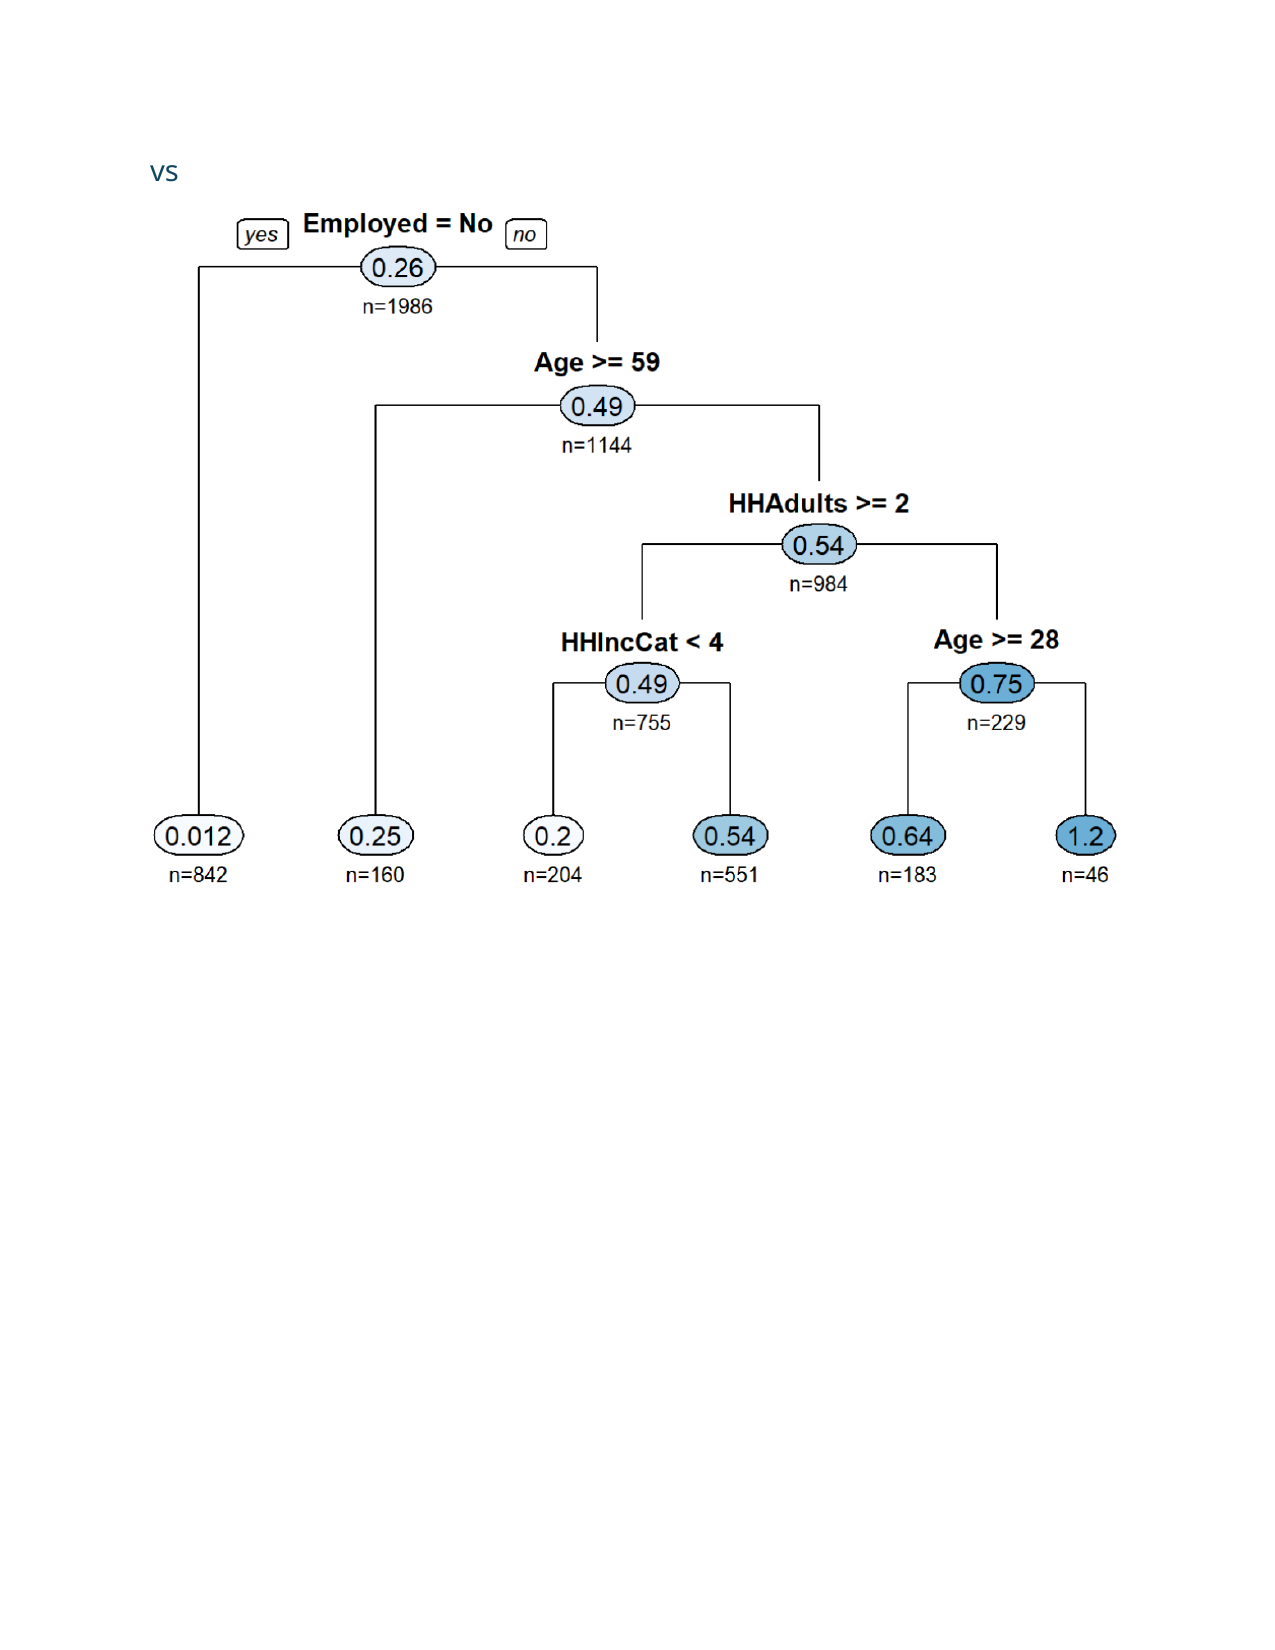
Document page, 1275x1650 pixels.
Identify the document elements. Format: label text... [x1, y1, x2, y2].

subtitle vs [150, 150, 1125, 190]
picture [150, 203, 1125, 894]
